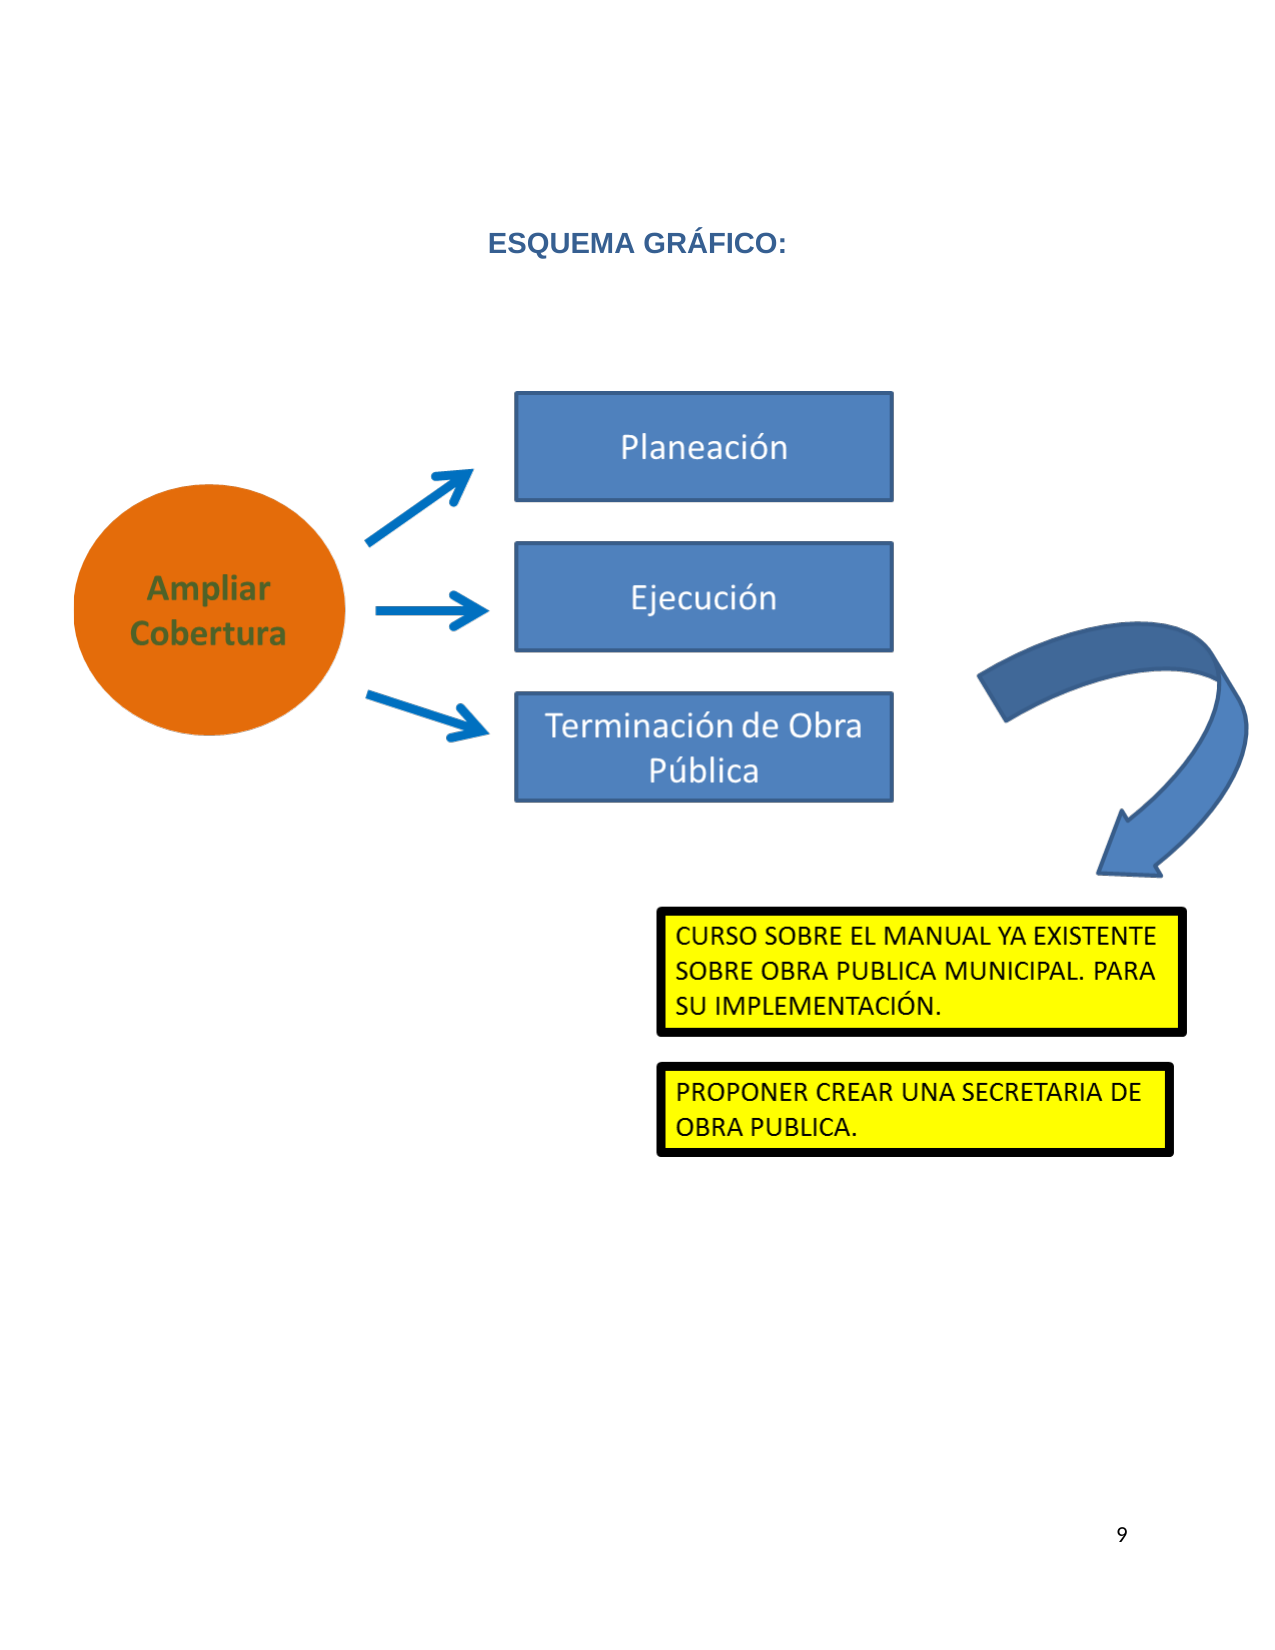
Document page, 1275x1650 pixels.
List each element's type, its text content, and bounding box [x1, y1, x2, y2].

subtitle ESQUEMA GRÁFICO: [148, 226, 1127, 259]
picture [73, 391, 1249, 1161]
